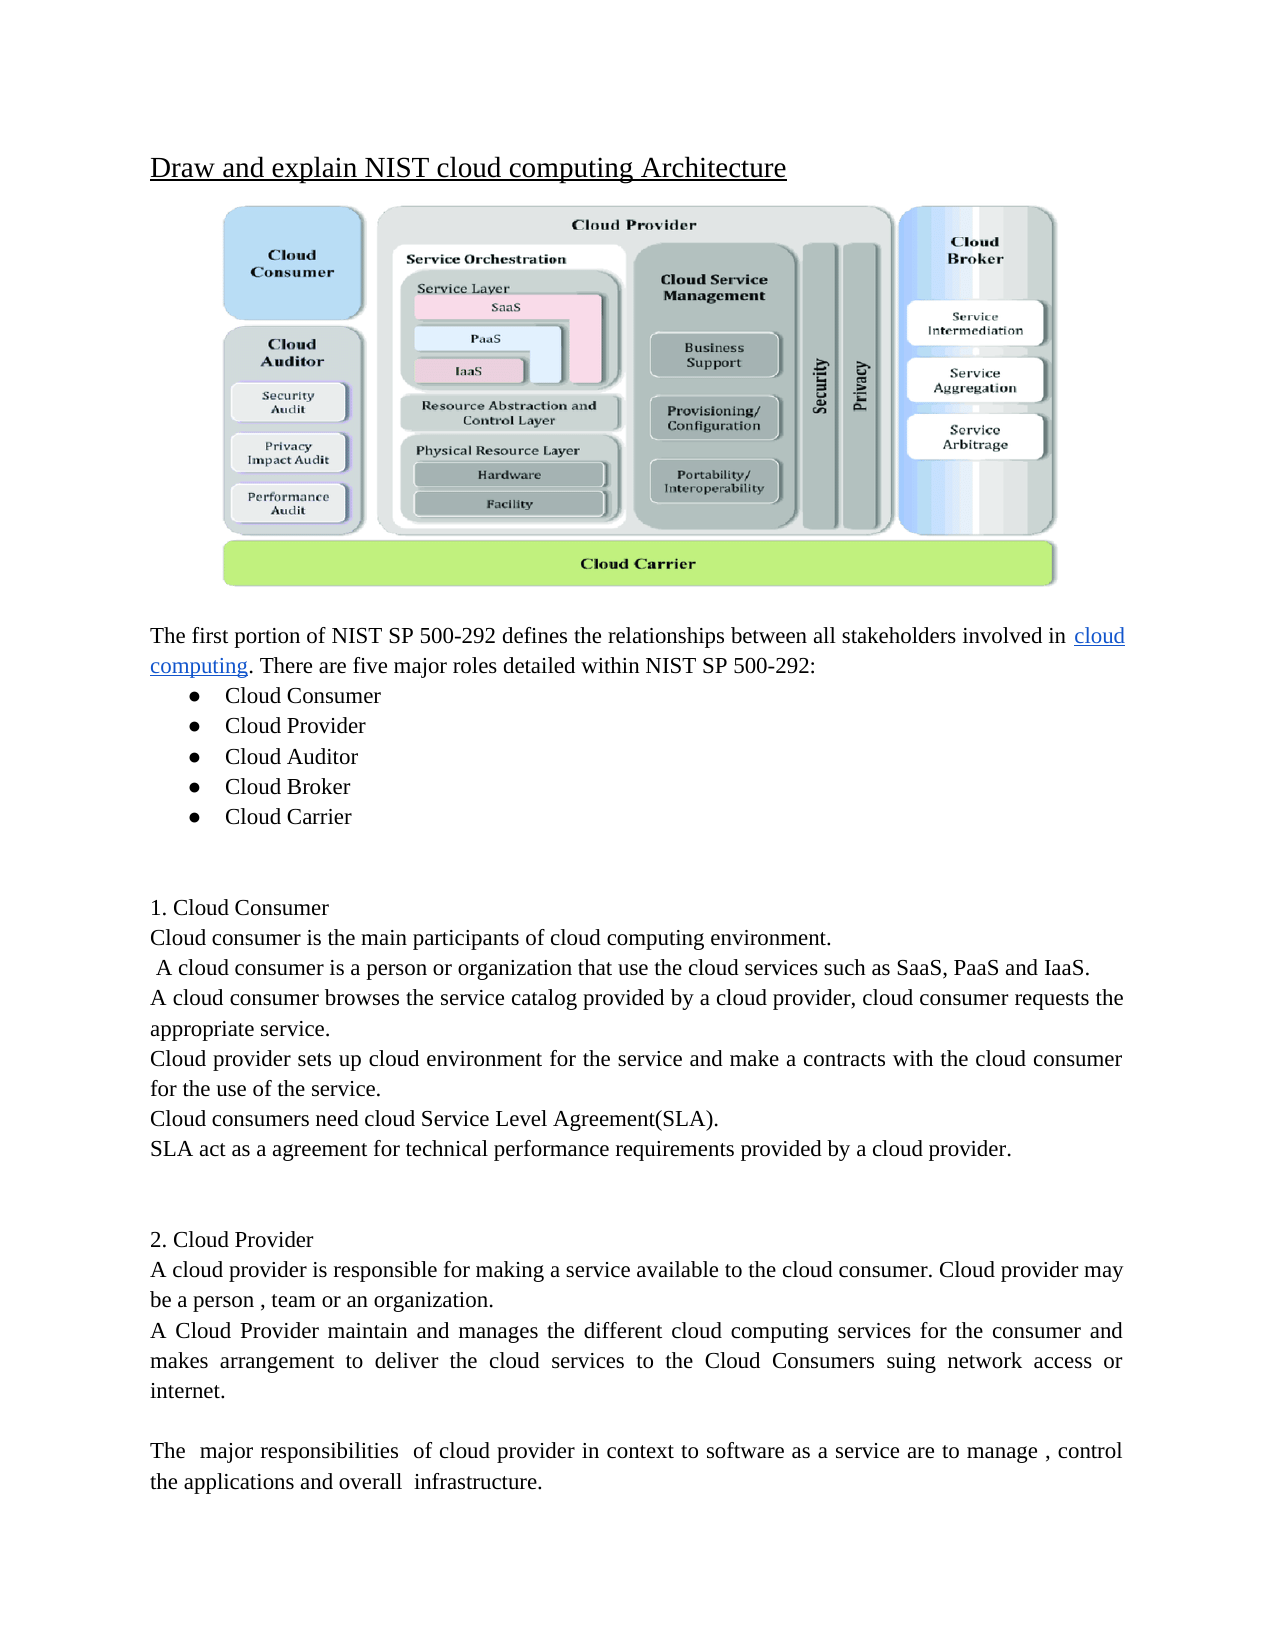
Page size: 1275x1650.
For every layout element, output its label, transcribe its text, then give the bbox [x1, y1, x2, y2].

subtitle Draw and explain NIST cloud computing Architecture [150, 150, 1125, 183]
text A Cloud Provider maintain and manages the different cloud computing services for the consumer and makes arrangement to deliver the cloud services to the Cloud Consumers suing network access or internet. [150, 1317, 1125, 1403]
text Cloud consumers need cloud Service Level Agreement(SLA). [150, 1105, 1125, 1132]
text A cloud consumer is a person or organization that use the cloud services such as SaaS, PaaS and IaaS. [150, 954, 1125, 981]
text Cloud provider sets up cloud environment for the service and make a contracts with the cloud consumer for the use of the service. [150, 1045, 1125, 1101]
text 2. Cloud Provider [150, 1226, 1125, 1252]
text The major responsibilities of cloud provider in context to software as a service are to manage , control the applications and overall infrastructure. [150, 1437, 1125, 1494]
text Cloud consumer is the main participants of cloud computing environment. [150, 924, 1125, 950]
list Cloud Consumer [187, 682, 1125, 709]
picture [215, 201, 1060, 588]
list Cloud Carrier [187, 803, 1125, 829]
text The first portion of NIST SP 500-292 defines the relationships between all stakeholders involved in cloud computing. There are five major roles detailed within NIST SP 500-292: [150, 622, 1125, 678]
text A cloud provider is responsible for making a service available to the cloud consumer. Cloud provider may be a person , team or an organization. [150, 1256, 1125, 1313]
text A cloud consumer browses the service catalog provided by a cloud provider, cloud consumer requests the appropriate service. [150, 984, 1125, 1041]
text SLA act as a agreement for technical performance requirements provided by a cloud provider. [150, 1135, 1125, 1162]
list Cloud Auditor [187, 743, 1125, 769]
list Cloud Broker [187, 773, 1125, 799]
text 1. Cloud Consumer [150, 894, 1125, 920]
list Cloud Provider [187, 712, 1125, 739]
